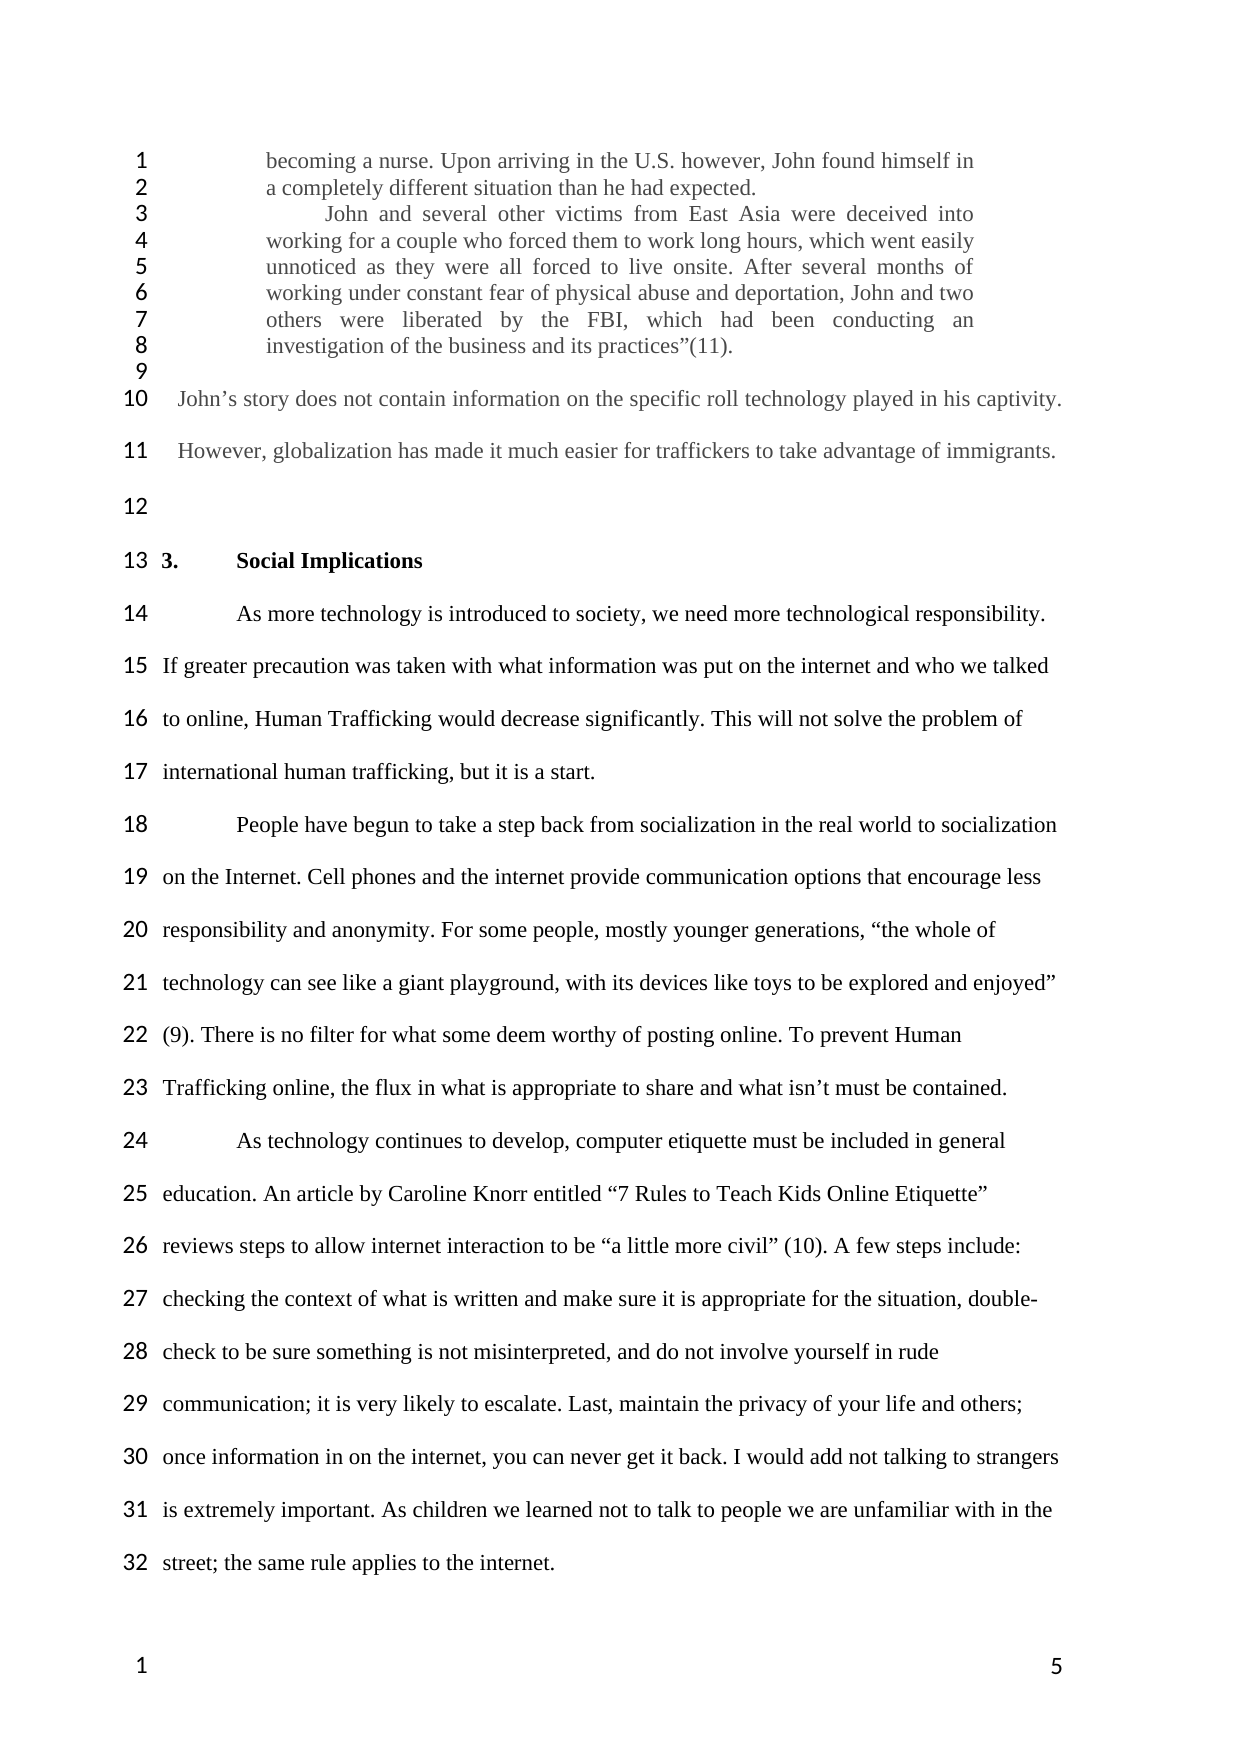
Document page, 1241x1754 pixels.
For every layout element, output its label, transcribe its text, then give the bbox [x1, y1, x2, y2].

list Social Implications [161, 547, 1063, 573]
text John and several other victims from East Asia were deceived into working for a couple who forced them to work long hours, which went easily unnoticed as they were all forced to live onsite. After several months of working under constant fear of physical abuse and deportation, John and two others were liberated by the FBI, which had been conducting an investigation of the business and its practices”(11). [266, 200, 975, 358]
list As technology continues to develop, computer etiquette must be included in general education. An article by Caroline Knorr entitled “7 Rules to Teach Kids Online Etiquette” reviews steps to allow internet interaction to be “a little more civil” (10). A few steps include: checking the context of what is written and make sure it is appropriate for the situation, double-check to be sure something is not misinterpreted, and do not involve yourself in rude communication; it is very likely to escalate. Last, maintain the privacy of your life and others; once information in on the internet, you can never get it back. I would add not talking to strangers is extremely important. As children we learned not to talk to people we are unfamiliar with in the street; the same rule applies to the internet. [162, 1127, 1063, 1575]
list As more technology is introduced to society, we need more technological responsibility. If greater precaution was taken with what information was put on the internet and who we talked to online, Human Trafficking would decrease significantly. This will not solve the problem of international human trafficking, but it is a start. [162, 600, 1063, 784]
list People have begun to take a step back from socialization in the real world to socialization on the Internet. Cell phones and the internet provide communication options that encourage less responsibility and anonymity. For some people, mostly younger generations, “the whole of technology can see like a giant playground, with its devices like toys to be explored and enjoyed” (9). There is no filter for what some deem worthy of posting online. To prevent Human Trafficking online, the flux in what is appropriate to share and what isn’t must be contained. [162, 811, 1063, 1101]
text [266, 148, 975, 200]
text John’s story does not contain information on the specific roll technology played in his captivity. However, globalization has made it much easier for traffickers to take advantage of immigrants. [177, 385, 1064, 464]
